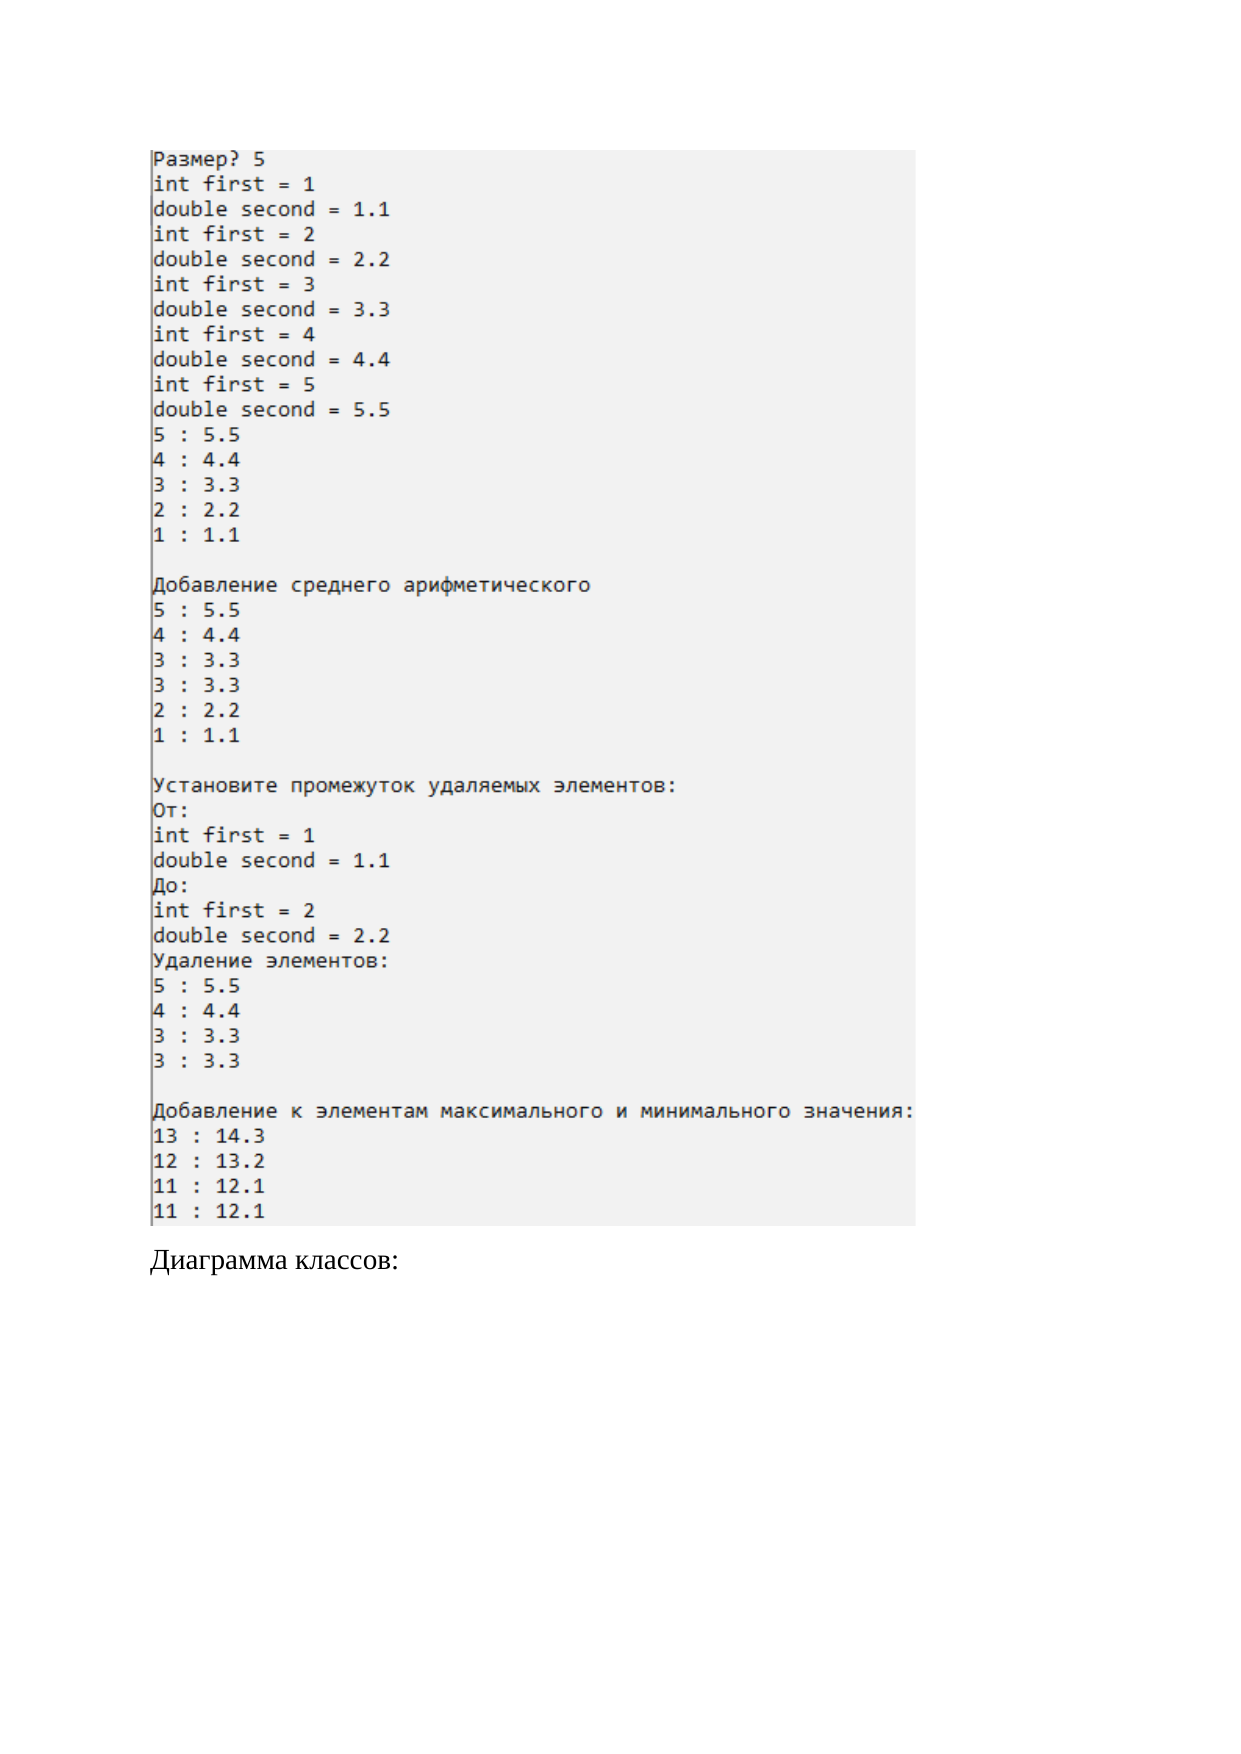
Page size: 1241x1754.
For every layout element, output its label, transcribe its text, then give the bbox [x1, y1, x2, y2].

text Диаграмма классов: [150, 1242, 1090, 1276]
picture [150, 150, 916, 1226]
